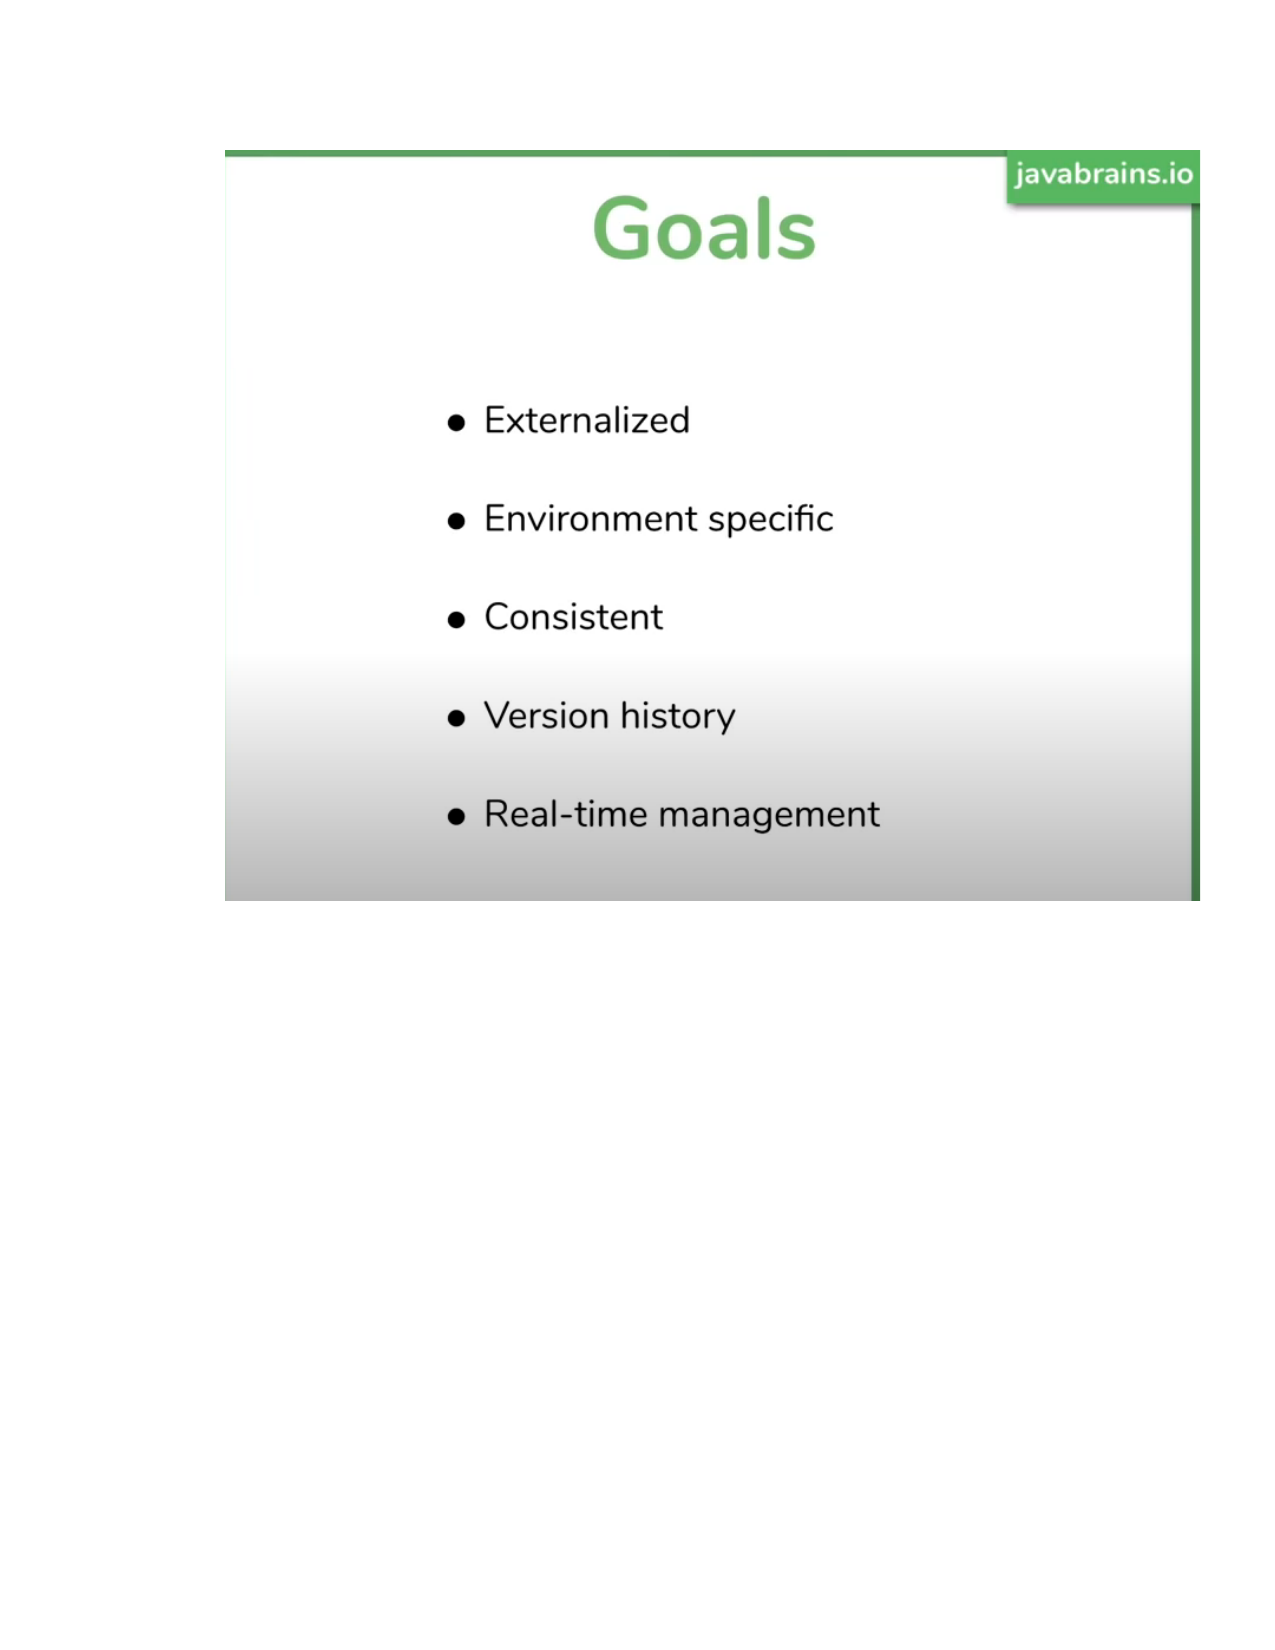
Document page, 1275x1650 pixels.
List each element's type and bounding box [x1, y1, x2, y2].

picture [225, 150, 1200, 901]
